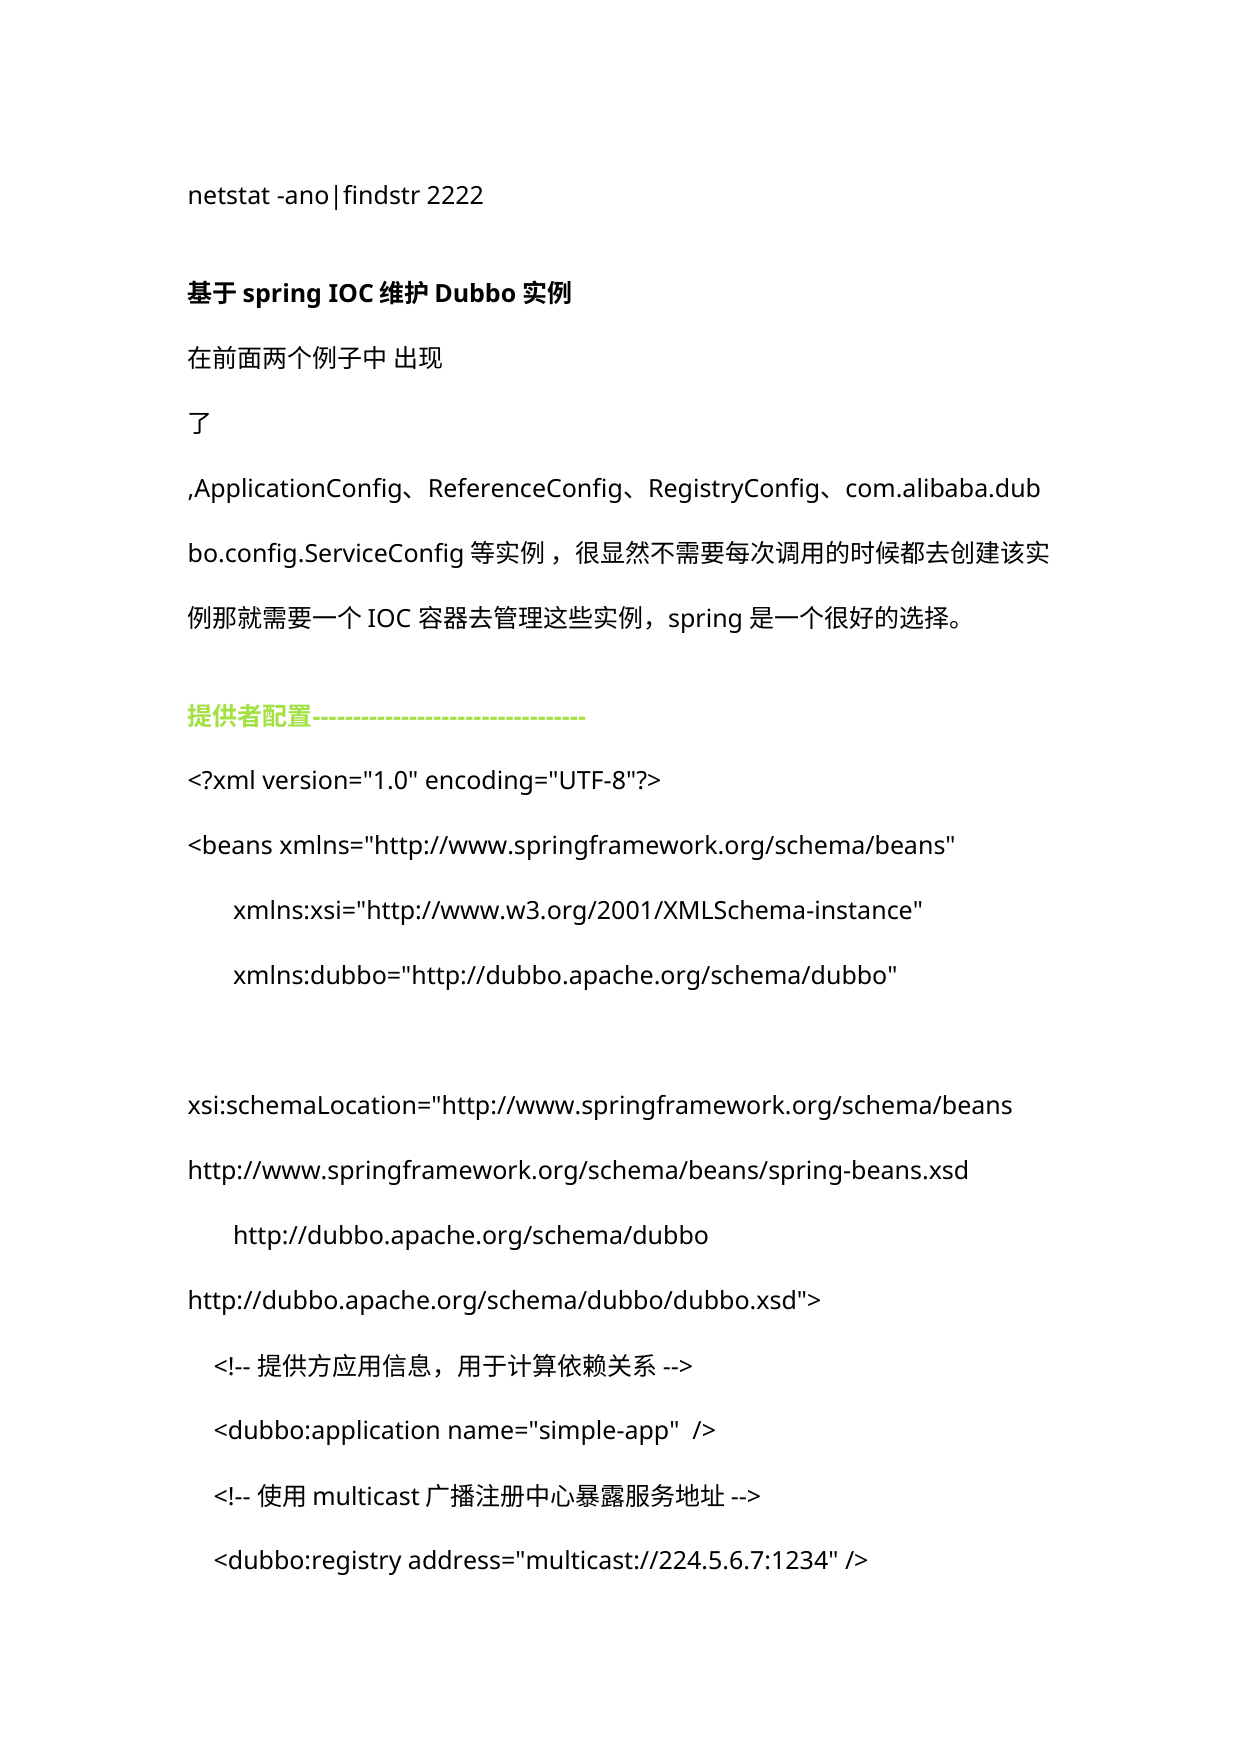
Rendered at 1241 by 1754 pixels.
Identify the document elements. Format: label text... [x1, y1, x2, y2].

text 基于spring IOC维护Dubbo 实例 [187, 259, 1053, 324]
text <!-- 提供方应用信息，用于计算依赖关系 --> [187, 1332, 1053, 1397]
text netstat -ano|findstr 2222 [187, 162, 1053, 227]
text <beans xmlns="http://www.springframework.org/schema/beans" [187, 812, 1053, 877]
text xsi:schemaLocation="http://www.springframework.org/schema/beans http://www.springframework.org/schema/beans/spring-beans.xsd [187, 1007, 1053, 1202]
text <dubbo:application name="simple-app" /> [187, 1397, 1053, 1462]
text <?xml version="1.0" encoding="UTF-8"?> [187, 747, 1053, 812]
text xmlns:xsi="http://www.w3.org/2001/XMLSchema-instance" [187, 877, 1053, 942]
text <dubbo:registry address="multicast://224.5.6.7:1234" /> [187, 1527, 1053, 1592]
text 在前面两个例子中 出现了,ApplicationConfig、ReferenceConfig、RegistryConfig、com.alibaba.dubbo.config.ServiceConfig等实例 ，很显然不需要每次调用的时候都去创建该实例那就需要一个IOC 容器去管理这些实例，spring 是一个很好的选择。 [187, 324, 1053, 649]
text http://dubbo.apache.org/schema/dubbo http://dubbo.apache.org/schema/dubbo/dubbo.xsd"> [187, 1202, 1053, 1332]
text 提供者配置---------------------------------- [187, 682, 1053, 747]
text <!-- 使用multicast广播注册中心暴露服务地址 --> [187, 1462, 1053, 1527]
text xmlns:dubbo="http://dubbo.apache.org/schema/dubbo" [187, 942, 1053, 1007]
